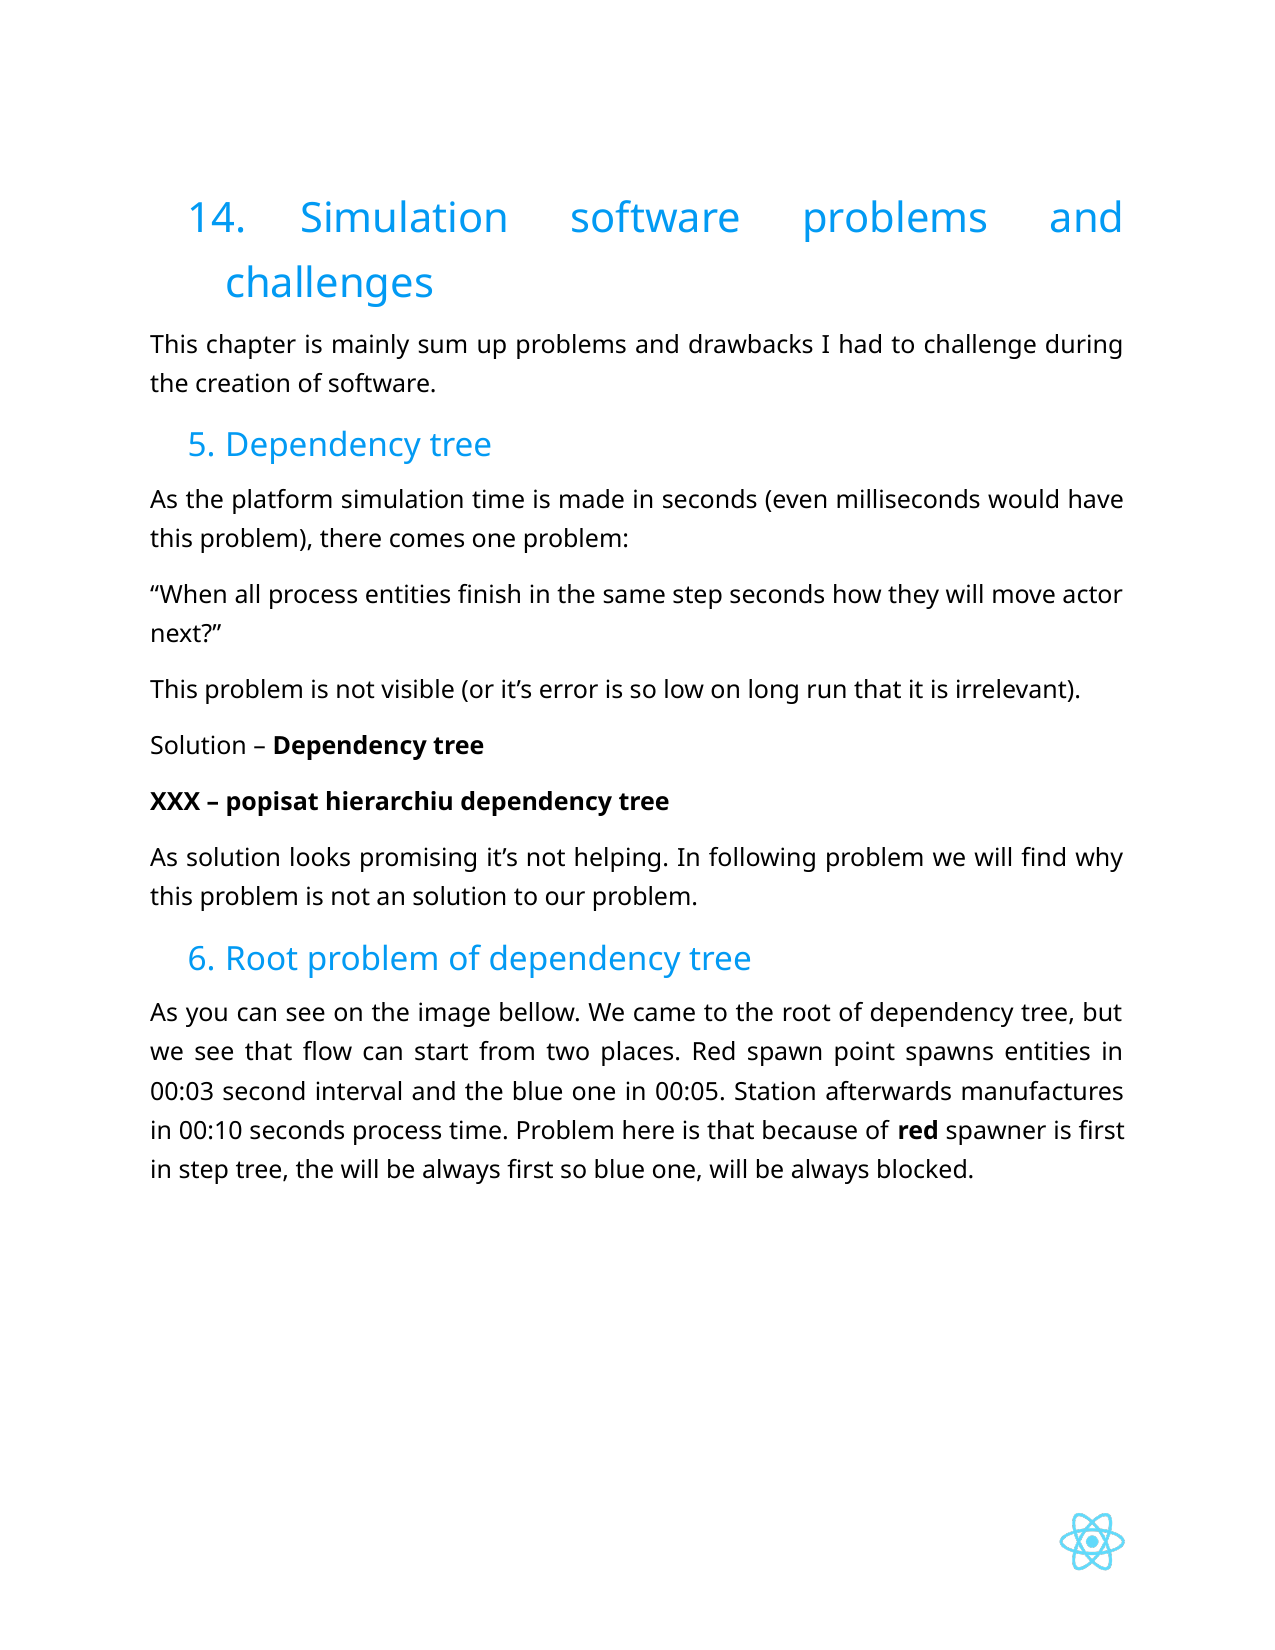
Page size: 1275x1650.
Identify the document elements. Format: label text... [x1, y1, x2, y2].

text XXX – popisat hierarchiu dependency tree [150, 783, 1125, 817]
text Solution – Dependency tree [150, 728, 1125, 762]
text As the platform simulation time is made in seconds (even milliseconds would have this problem), there comes one problem: [150, 482, 1125, 555]
text As solution looks promising it’s not helping. In following problem we will find why this problem is not an solution to our problem. [150, 839, 1125, 912]
picture [1058, 1508, 1126, 1575]
subtitle Dependency tree [187, 421, 1125, 467]
subtitle Root problem of dependency tree [187, 934, 1125, 980]
text This problem is not visible (or it’s error is so low on long run that it is irrelevant). [150, 672, 1125, 706]
text This chapter is mainly sum up problems and drawbacks I had to challenge during the creation of software. [150, 326, 1125, 399]
text As you can see on the image bellow. We came to the root of dependency tree, but we see that flow can start from two places. Red spawn point spawns entities in 00:03 second interval and the blue one in 00:05. Station afterwards manufactures in 00:10 seconds process time. Problem here is that because of red spawner is first in step tree, the will be always first so blue one, will be always blocked. [150, 995, 1125, 1186]
text “When all process entities finish in the same step seconds how they will move actor next?” [150, 577, 1125, 650]
subtitle Simulation software problems and challenges [187, 187, 1125, 309]
